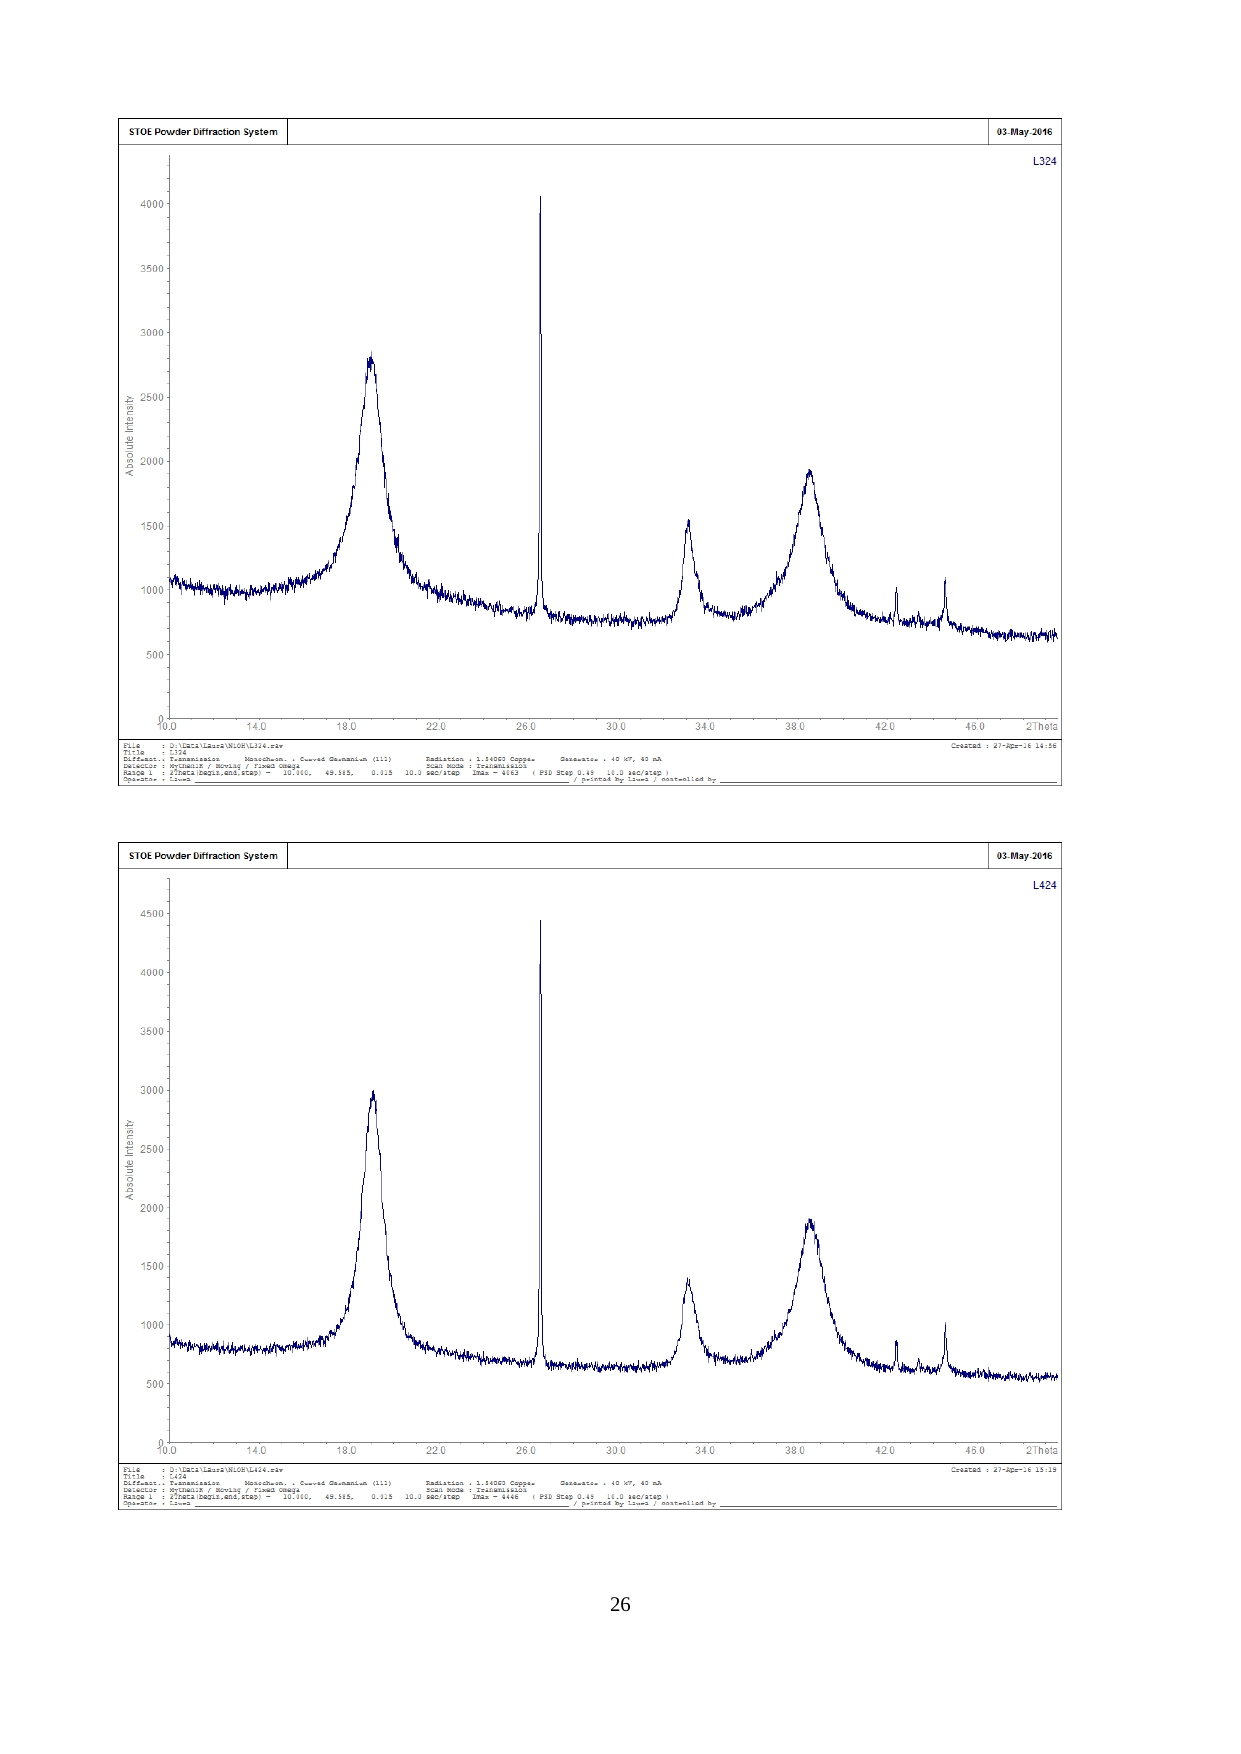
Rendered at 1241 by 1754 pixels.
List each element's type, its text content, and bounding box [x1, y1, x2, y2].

text 26 [118, 1592, 1122, 1616]
picture [118, 842, 1062, 1510]
picture [118, 118, 1062, 786]
